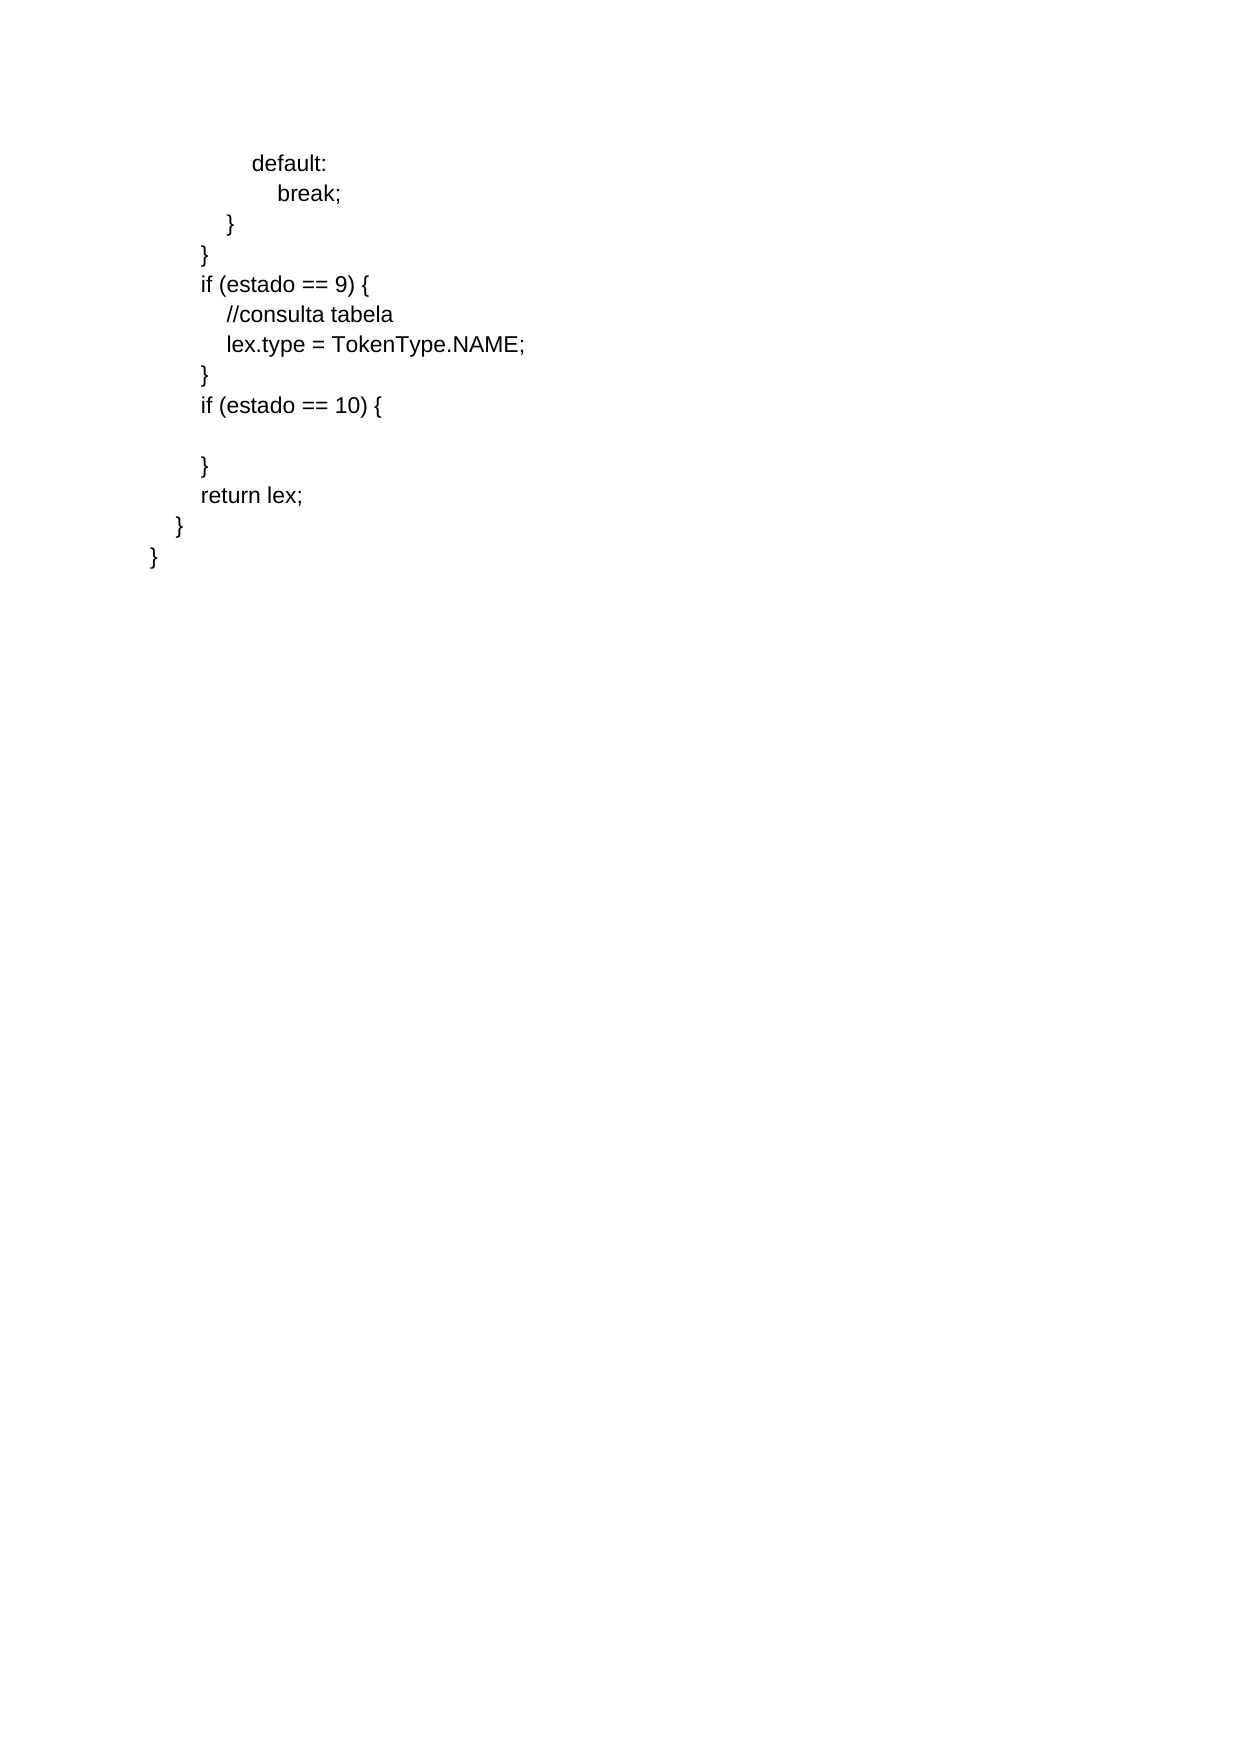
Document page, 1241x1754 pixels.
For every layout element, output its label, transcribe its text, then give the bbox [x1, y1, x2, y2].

text return lex; [150, 482, 1090, 509]
text } [150, 452, 1090, 478]
text lex.type = TokenType.NAME; [150, 331, 1090, 358]
text //consulta tabela [150, 301, 1090, 327]
text if (estado == 10) { [150, 392, 1090, 418]
text } [150, 210, 1090, 237]
text } [150, 361, 1090, 388]
text } [150, 512, 1090, 539]
text break; [150, 180, 1090, 207]
text if (estado == 9) { [150, 271, 1090, 297]
text } [150, 543, 1090, 569]
text } [150, 241, 1090, 267]
text default: [150, 150, 1090, 176]
